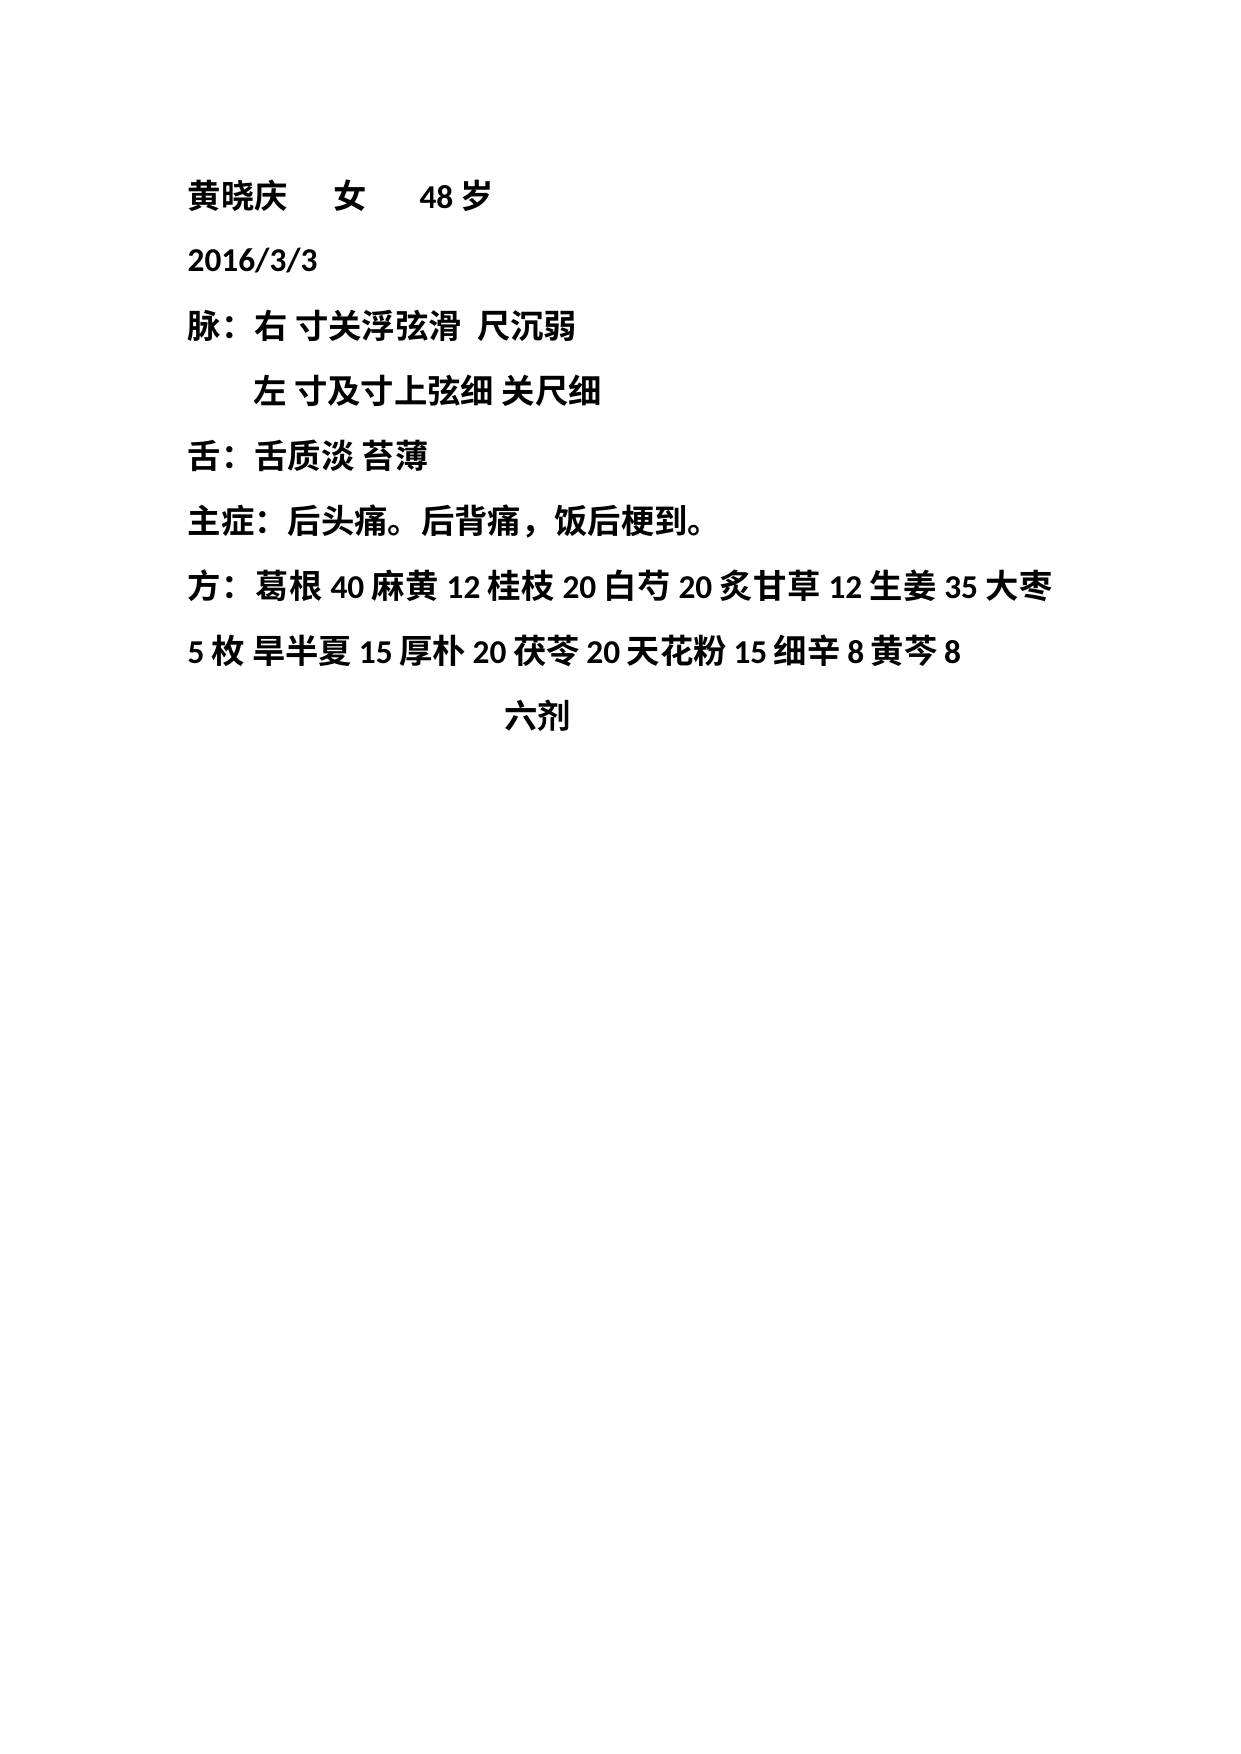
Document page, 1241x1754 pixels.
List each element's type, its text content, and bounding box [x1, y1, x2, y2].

text 左 寸及寸上弦细 关尺细 [187, 357, 1053, 422]
text 六剂 [187, 682, 1053, 747]
text 主症：后头痛。后背痛，饭后梗到。 [187, 487, 1053, 552]
text 脉：右 寸关浮弦滑 尺沉弱 [187, 292, 1053, 357]
text 黄晓庆 女 48岁 [187, 162, 1053, 227]
text 方：葛根40麻黄12桂枝20白芍20炙甘草12生姜35大枣5枚 旱半夏15厚朴20茯苓20天花粉15细辛8黄芩8 [187, 552, 1053, 682]
text 2016/3/3 [187, 227, 1053, 292]
text 舌：舌质淡 苔薄 [187, 422, 1053, 487]
